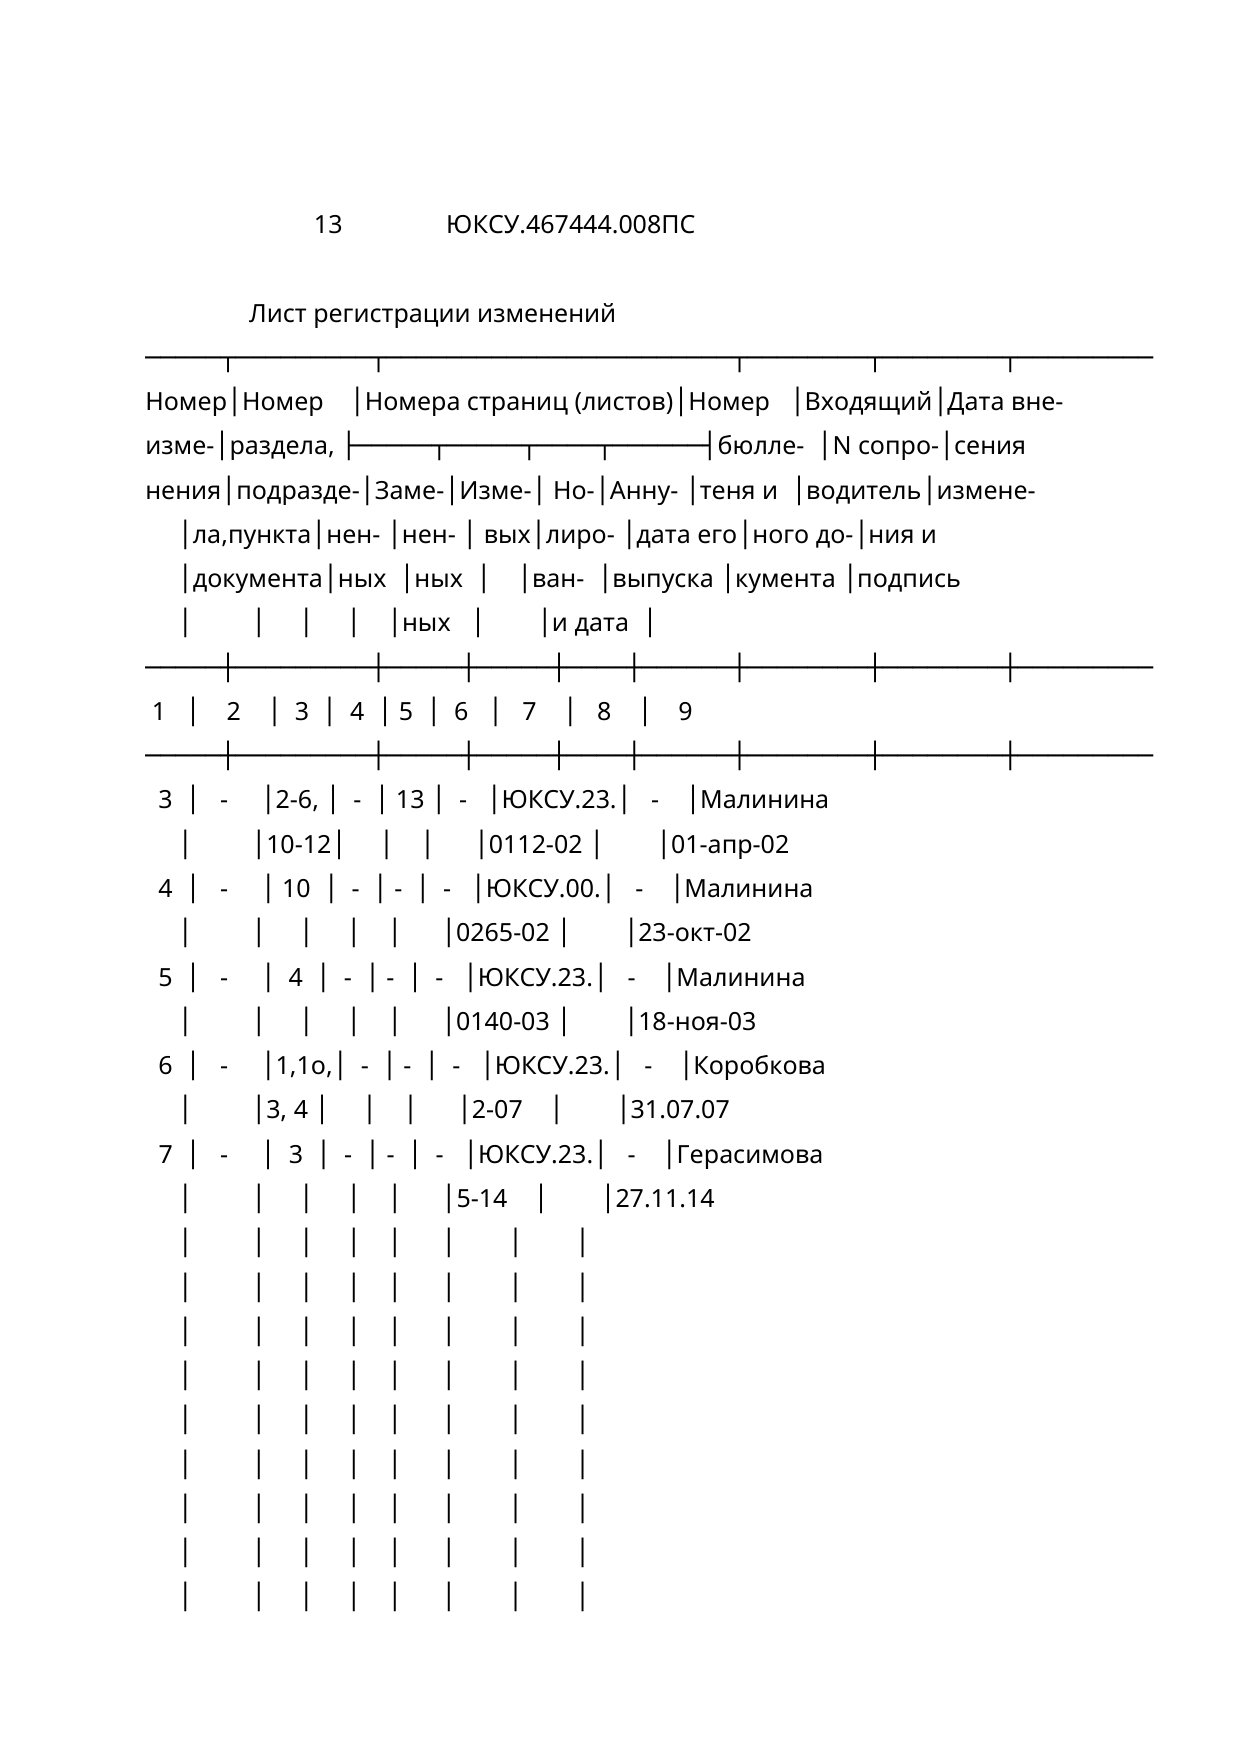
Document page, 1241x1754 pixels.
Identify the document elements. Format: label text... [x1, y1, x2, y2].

text │ │ │ │ │ │ │ │ [139, 1579, 1187, 1613]
text нения│подразде-│Заме-│Изме-│ Но-│Анну- │теня и │водитель│измене- [139, 472, 1187, 506]
text 6 │ - │1,1о,│ - │ - │ - │ЮКСУ.23.│ - │Коробкова [139, 1048, 1187, 1082]
text 5 │ - │ 4 │ - │ - │ - │ЮКСУ.23.│ - │Малинина [139, 959, 1187, 993]
text │ │ │ │ │ │ │ │ [139, 1269, 1187, 1303]
text │ │ │ │ │ │5-14 │ │27.11.14 [139, 1181, 1187, 1215]
text │ │ │ │ │ │ │ │ [139, 1358, 1187, 1392]
text │ │ │ │ │ │ │ │ [139, 1491, 1187, 1524]
text 3 │ - │2-6, │ - │ 13 │ - │ЮКСУ.23.│ - │Малинина [139, 782, 1187, 816]
text 7 │ - │ 3 │ - │ - │ - │ЮКСУ.23.│ - │Герасимова [139, 1136, 1187, 1170]
text │ │ │ │ │ │ │ │ [139, 1225, 1187, 1259]
text 1 │ 2 │ 3 │ 4 │ 5 │ 6 │ 7 │ 8 │ 9 [139, 694, 1187, 728]
text │ │ │ │ │ │0140-03 │ │18-ноя-03 [139, 1003, 1187, 1038]
text │документа│ных │ных │ │ван- │выпуска │кумента │подпись [139, 561, 1187, 595]
text │ │ │ │ │ │ │ │ [139, 1313, 1187, 1347]
text │ │10-12│ │ │ │0112-02 │ │01-апр-02 [139, 826, 1187, 861]
text │ │ │ │ │ │ │ │ [139, 1446, 1187, 1480]
text ─────┼─────────┼─────┼─────┼────┼──────┼────────┼────────┼───────── [139, 649, 1187, 683]
text Лист регистрации изменений [139, 295, 1187, 329]
text 13 ЮКСУ.467444.008ПС [139, 207, 1187, 241]
text │ │ │ │ │ │ │ │ [139, 1535, 1187, 1569]
text │ │ │ │ │ных │ │и дата │ [139, 605, 1187, 639]
text │ла,пункта│нен- │нен- │ вых│лиро- │дата его│ного до-│ния и [139, 517, 1187, 551]
text │ │ │ │ │ │0265-02 │ │23-окт-02 [139, 915, 1187, 949]
text │ │3, 4 │ │ │ │2-07 │ │31.07.07 [139, 1092, 1187, 1126]
text изме-│раздела, ├─────┬─────┬────┬──────┤бюлле- │N сопро-│сения [139, 428, 1187, 462]
text │ │ │ │ │ │ │ │ [139, 1402, 1187, 1436]
text ─────┼─────────┼─────┼─────┼────┼──────┼────────┼────────┼───────── [139, 738, 1187, 772]
text Номер│Номер │Номера страниц (листов)│Номер │Входящий│Дата вне- [139, 384, 1187, 418]
text ─────┬─────────┬───────────────────────┬────────┬────────┬───────── [139, 339, 1187, 373]
text 4 │ - │ 10 │ - │ - │ - │ЮКСУ.00.│ - │Малинина [139, 871, 1187, 905]
